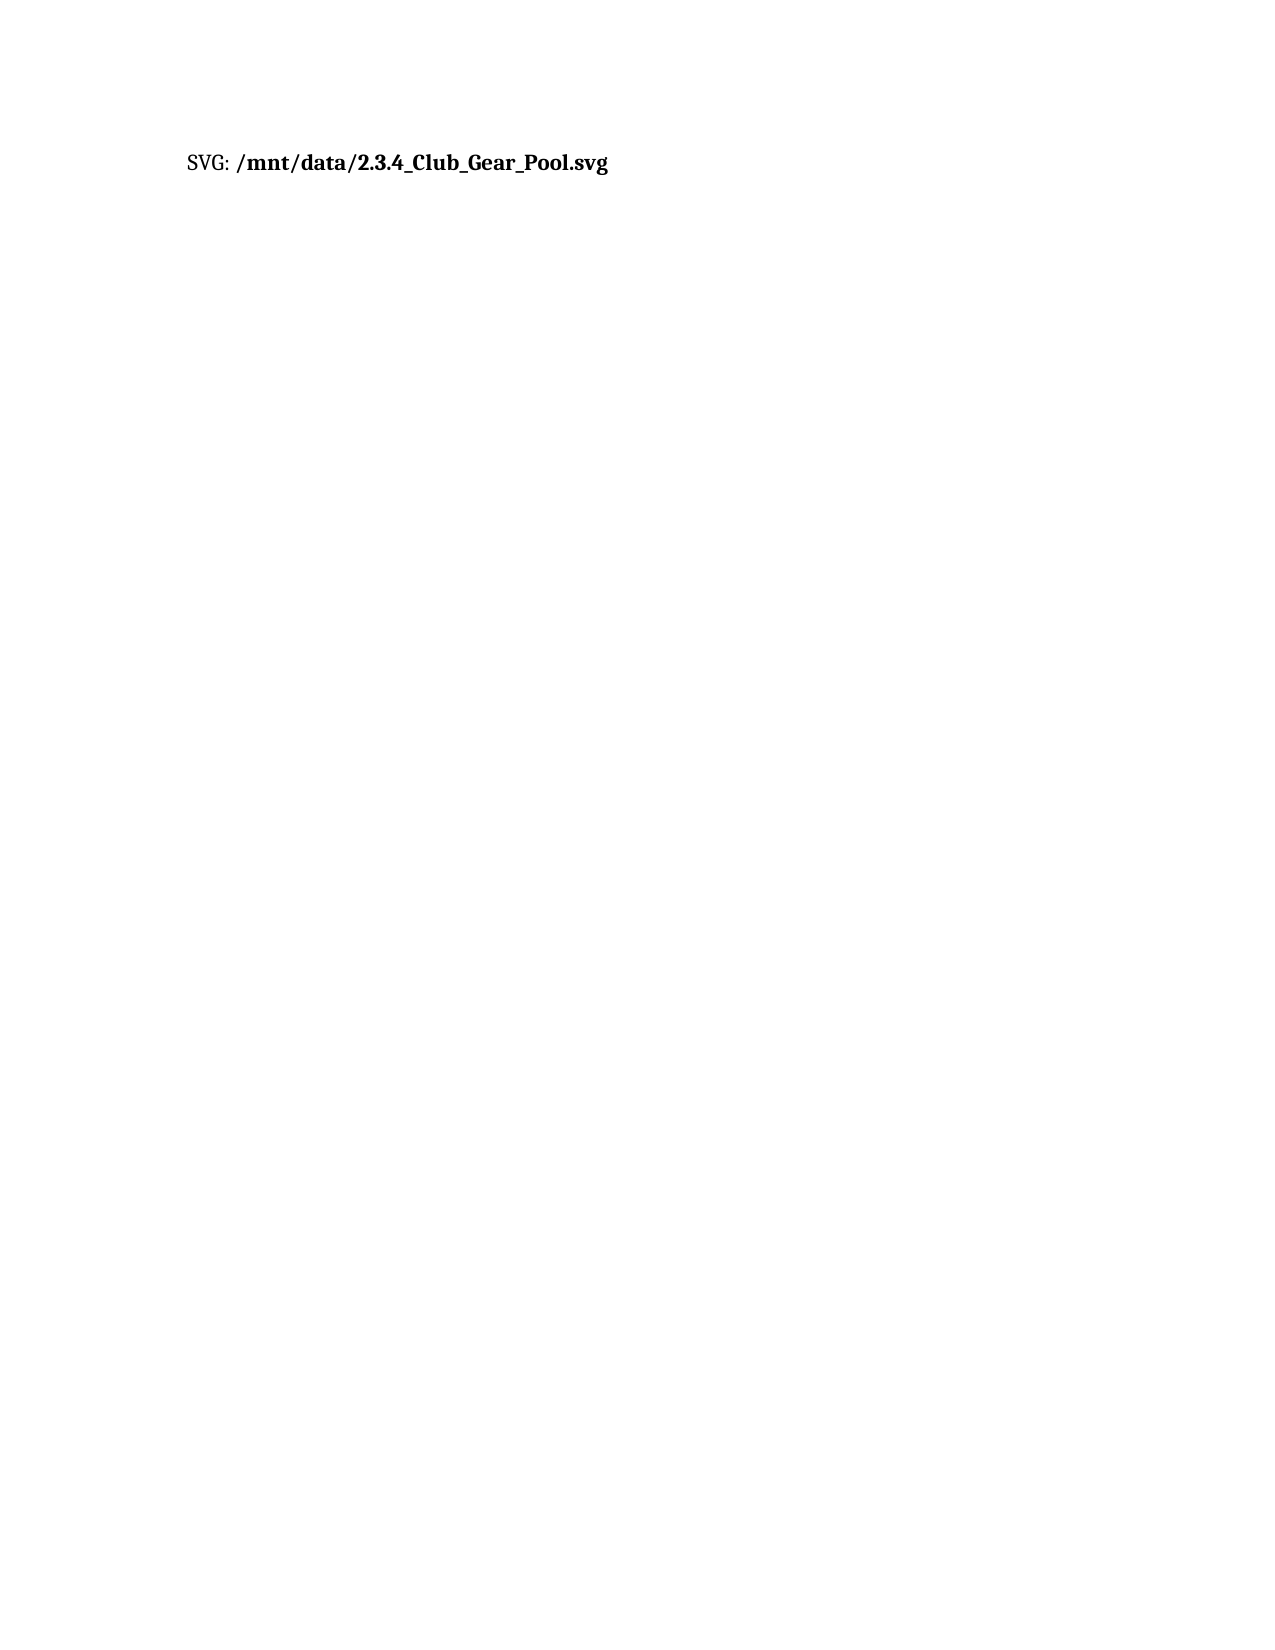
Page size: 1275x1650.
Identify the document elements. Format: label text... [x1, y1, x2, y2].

text SVG: /mnt/data/2.3.4_Club_Gear_Pool.svg [187, 150, 1087, 176]
